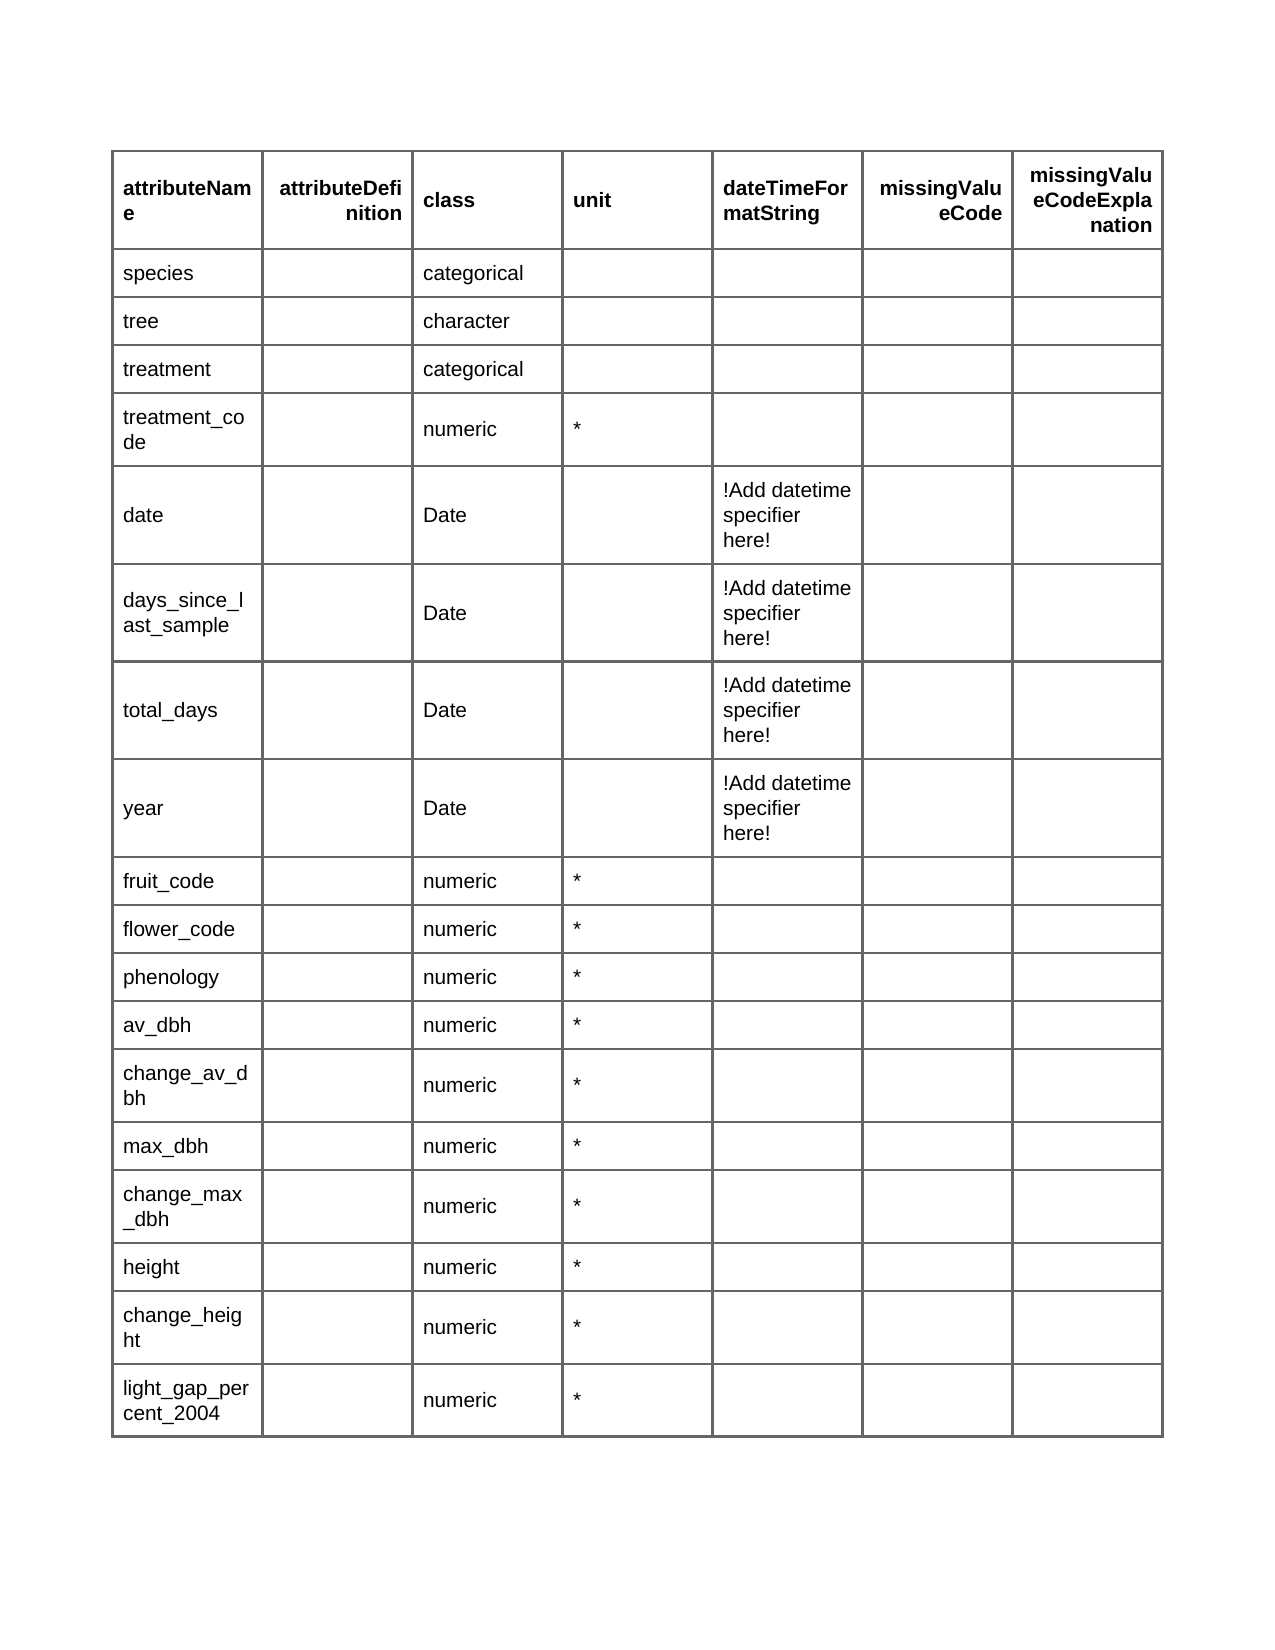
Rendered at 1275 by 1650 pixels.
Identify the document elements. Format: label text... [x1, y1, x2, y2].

table_cell [1014, 663, 1161, 758]
table_cell av_dbh [114, 1002, 261, 1048]
table_cell [1014, 467, 1161, 562]
table_cell [564, 346, 711, 392]
table_cell * [564, 1365, 711, 1435]
table_cell [864, 760, 1011, 856]
table_cell [264, 565, 411, 660]
table_cell numeric [414, 1002, 561, 1048]
table_cell [714, 250, 861, 296]
table_cell total_days [114, 663, 261, 758]
table_cell [864, 1050, 1011, 1121]
table_cell [564, 250, 711, 296]
table_cell [714, 1123, 861, 1169]
table_cell numeric [414, 1244, 561, 1289]
table_cell [1014, 1244, 1161, 1289]
table_cell [1014, 1050, 1161, 1121]
table_cell [714, 906, 861, 952]
table_cell [1014, 1365, 1161, 1435]
table_cell * [564, 858, 711, 904]
table_cell [1014, 954, 1161, 1000]
table_cell numeric [414, 1292, 561, 1362]
table_cell [864, 1002, 1011, 1048]
table_cell [564, 663, 711, 758]
table_cell [264, 250, 411, 296]
table_cell numeric [414, 858, 561, 904]
table_cell [264, 1171, 411, 1242]
table_cell numeric [414, 1171, 561, 1242]
table_cell [264, 467, 411, 562]
table_cell [1014, 760, 1161, 856]
table_header dateTimeFormatString [714, 152, 861, 248]
table_cell [264, 298, 411, 344]
table_cell [1014, 298, 1161, 344]
table_cell [864, 906, 1011, 952]
table_cell [864, 394, 1011, 464]
table_cell [1014, 1292, 1161, 1362]
table_cell [264, 1050, 411, 1121]
table_cell [864, 346, 1011, 392]
table_cell Date [414, 760, 561, 856]
table_cell light_gap_percent_2004 [114, 1365, 261, 1435]
table_cell [264, 954, 411, 1000]
table_cell [714, 1292, 861, 1362]
table_header missingValueCodeExplanation [1014, 152, 1161, 248]
table_header attributeDefinition [264, 152, 411, 248]
table_cell [264, 394, 411, 464]
table_cell character [414, 298, 561, 344]
table_cell !Add datetime specifier here! [714, 663, 861, 758]
table_cell Date [414, 467, 561, 562]
table_cell [264, 1244, 411, 1289]
table_cell * [564, 1292, 711, 1362]
table_cell [264, 663, 411, 758]
table_cell [1014, 906, 1161, 952]
table_header missingValueCode [864, 152, 1011, 248]
table_cell categorical [414, 346, 561, 392]
table_cell [564, 760, 711, 856]
table_cell categorical [414, 250, 561, 296]
table_cell [264, 1365, 411, 1435]
table_cell flower_code [114, 906, 261, 952]
table_cell days_since_last_sample [114, 565, 261, 660]
table_cell [1014, 250, 1161, 296]
table_cell [864, 250, 1011, 296]
table_cell [864, 663, 1011, 758]
table_cell [714, 1171, 861, 1242]
table_header class [414, 152, 561, 248]
table_cell numeric [414, 1123, 561, 1169]
table_cell [1014, 394, 1161, 464]
table_cell fruit_code [114, 858, 261, 904]
table_cell change_max_dbh [114, 1171, 261, 1242]
table_cell !Add datetime specifier here! [714, 760, 861, 856]
table_cell * [564, 1123, 711, 1169]
table_cell [1014, 346, 1161, 392]
table_cell numeric [414, 906, 561, 952]
table_cell !Add datetime specifier here! [714, 467, 861, 562]
table_header unit [564, 152, 711, 248]
table_cell [564, 298, 711, 344]
table_cell [864, 1123, 1011, 1169]
table_cell [1014, 858, 1161, 904]
table_cell * [564, 1002, 711, 1048]
table_cell * [564, 1244, 711, 1289]
table_cell treatment [114, 346, 261, 392]
table_cell [1014, 1123, 1161, 1169]
table_cell [864, 858, 1011, 904]
table_cell [864, 467, 1011, 562]
table_cell [864, 954, 1011, 1000]
table_cell tree [114, 298, 261, 344]
table_cell numeric [414, 394, 561, 464]
table_cell * [564, 906, 711, 952]
table_cell [264, 346, 411, 392]
table_cell species [114, 250, 261, 296]
table_cell [864, 565, 1011, 660]
table_cell [1014, 565, 1161, 660]
table_cell [264, 1002, 411, 1048]
table_cell [1014, 1002, 1161, 1048]
table_cell [714, 1002, 861, 1048]
table_cell [864, 1365, 1011, 1435]
table_cell [714, 346, 861, 392]
table_cell [264, 1292, 411, 1362]
table_cell Date [414, 663, 561, 758]
table_cell year [114, 760, 261, 856]
table_cell [264, 760, 411, 856]
table_cell numeric [414, 1365, 561, 1435]
table_cell [714, 298, 861, 344]
table_cell date [114, 467, 261, 562]
table_cell numeric [414, 1050, 561, 1121]
table_cell [714, 858, 861, 904]
table_cell [714, 1365, 861, 1435]
table_cell [864, 1292, 1011, 1362]
table_cell [564, 467, 711, 562]
table_cell [714, 1050, 861, 1121]
table_cell phenology [114, 954, 261, 1000]
table_cell [1014, 1171, 1161, 1242]
table_header attributeName [114, 152, 261, 248]
table_cell [864, 298, 1011, 344]
table_cell !Add datetime specifier here! [714, 565, 861, 660]
table_cell * [564, 1050, 711, 1121]
table_cell [714, 394, 861, 464]
table_cell [264, 858, 411, 904]
table_cell * [564, 1171, 711, 1242]
table_cell [864, 1171, 1011, 1242]
table_cell treatment_code [114, 394, 261, 464]
table_cell [714, 954, 861, 1000]
table_cell * [564, 394, 711, 464]
table_cell height [114, 1244, 261, 1289]
table_cell max_dbh [114, 1123, 261, 1169]
table_cell change_av_dbh [114, 1050, 261, 1121]
table_cell [714, 1244, 861, 1289]
table_cell [864, 1244, 1011, 1289]
table_cell numeric [414, 954, 561, 1000]
table_cell [564, 565, 711, 660]
table_cell * [564, 954, 711, 1000]
table_cell [264, 906, 411, 952]
table_cell [264, 1123, 411, 1169]
table_cell change_height [114, 1292, 261, 1362]
table_cell Date [414, 565, 561, 660]
